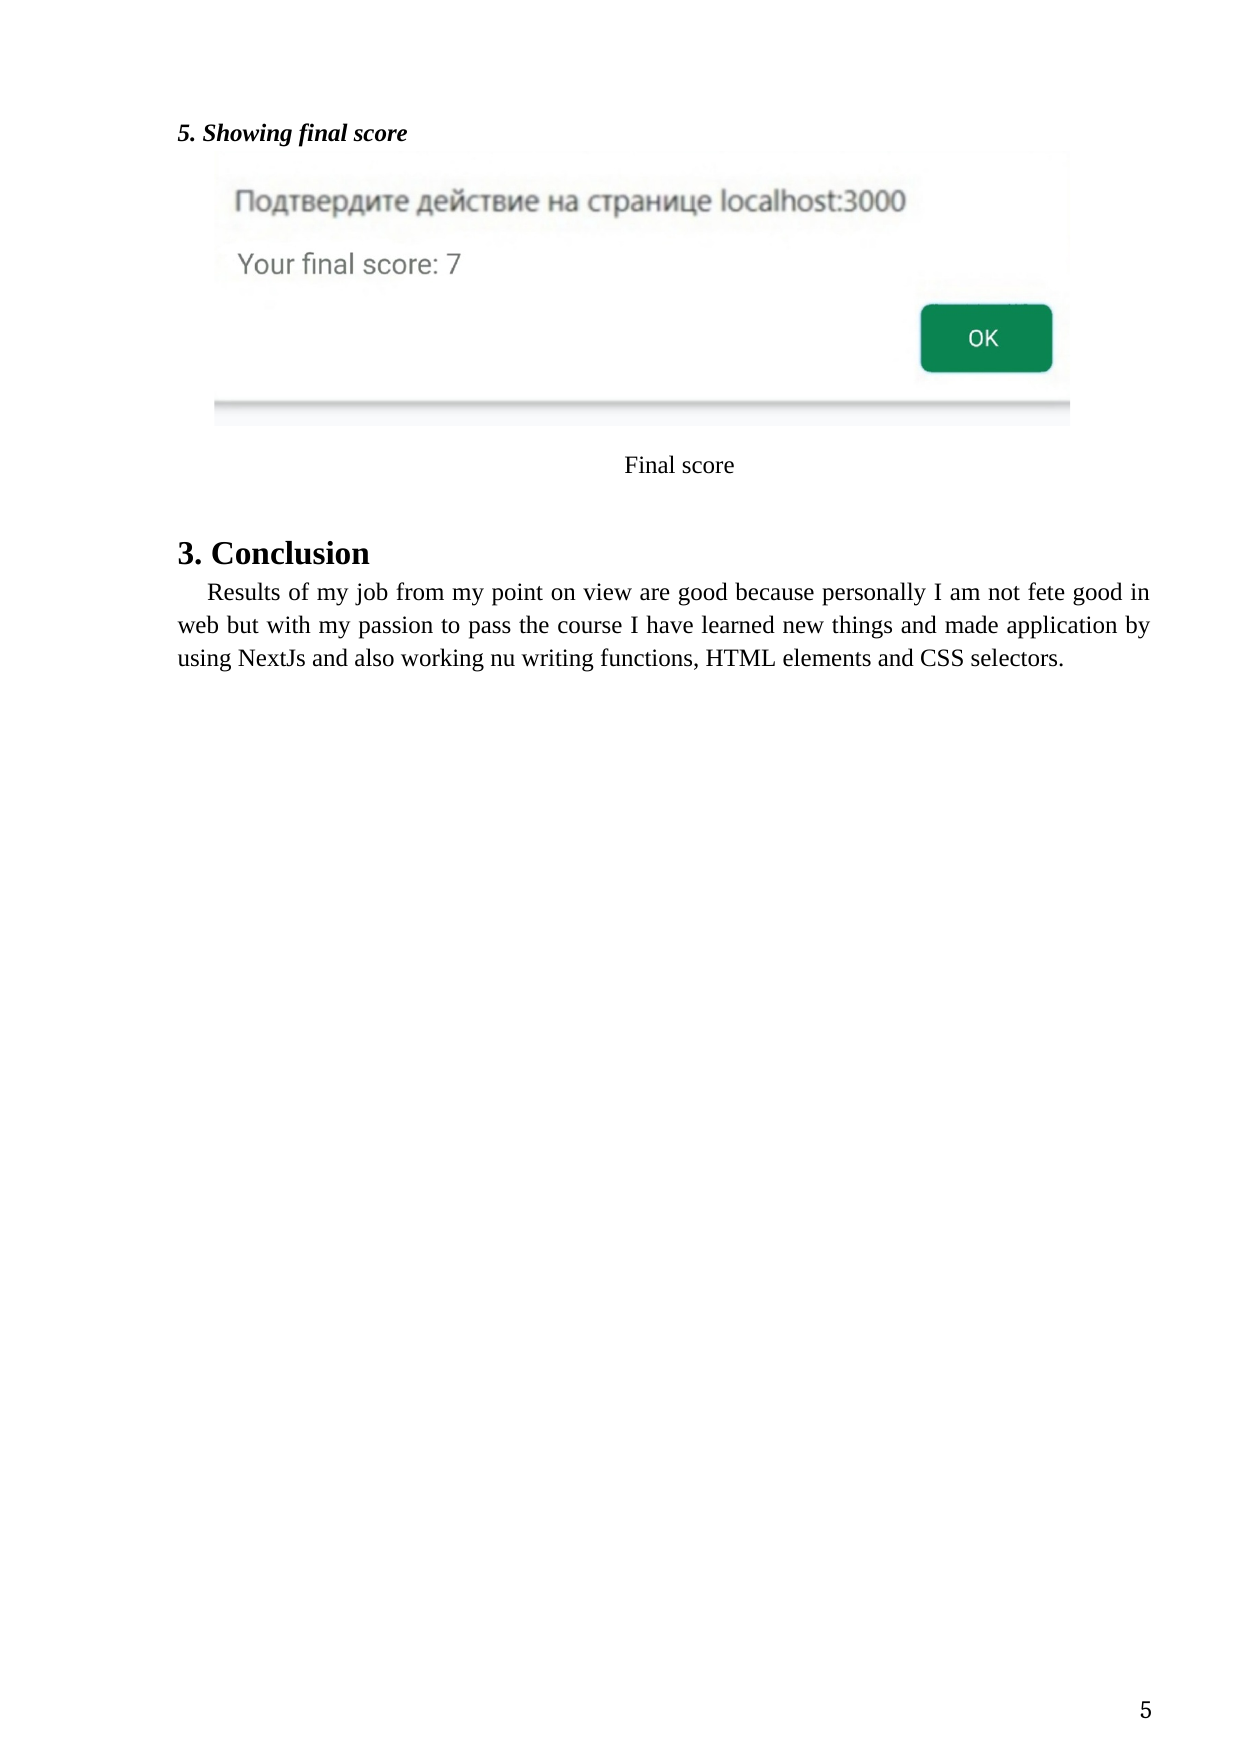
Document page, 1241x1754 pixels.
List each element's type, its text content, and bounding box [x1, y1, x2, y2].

text Results of my job from my point on view are good because personally I am not fete good in web but with my passion to pass the course I have learned new things and made application by using NextJs and also working nu writing functions, HTML elements and CSS selectors. [177, 577, 1152, 672]
subtitle 3. Conclusion [177, 533, 1152, 572]
text Final score [177, 450, 1152, 479]
subtitle 5. Showing final score [177, 118, 1152, 147]
picture [214, 151, 1071, 426]
